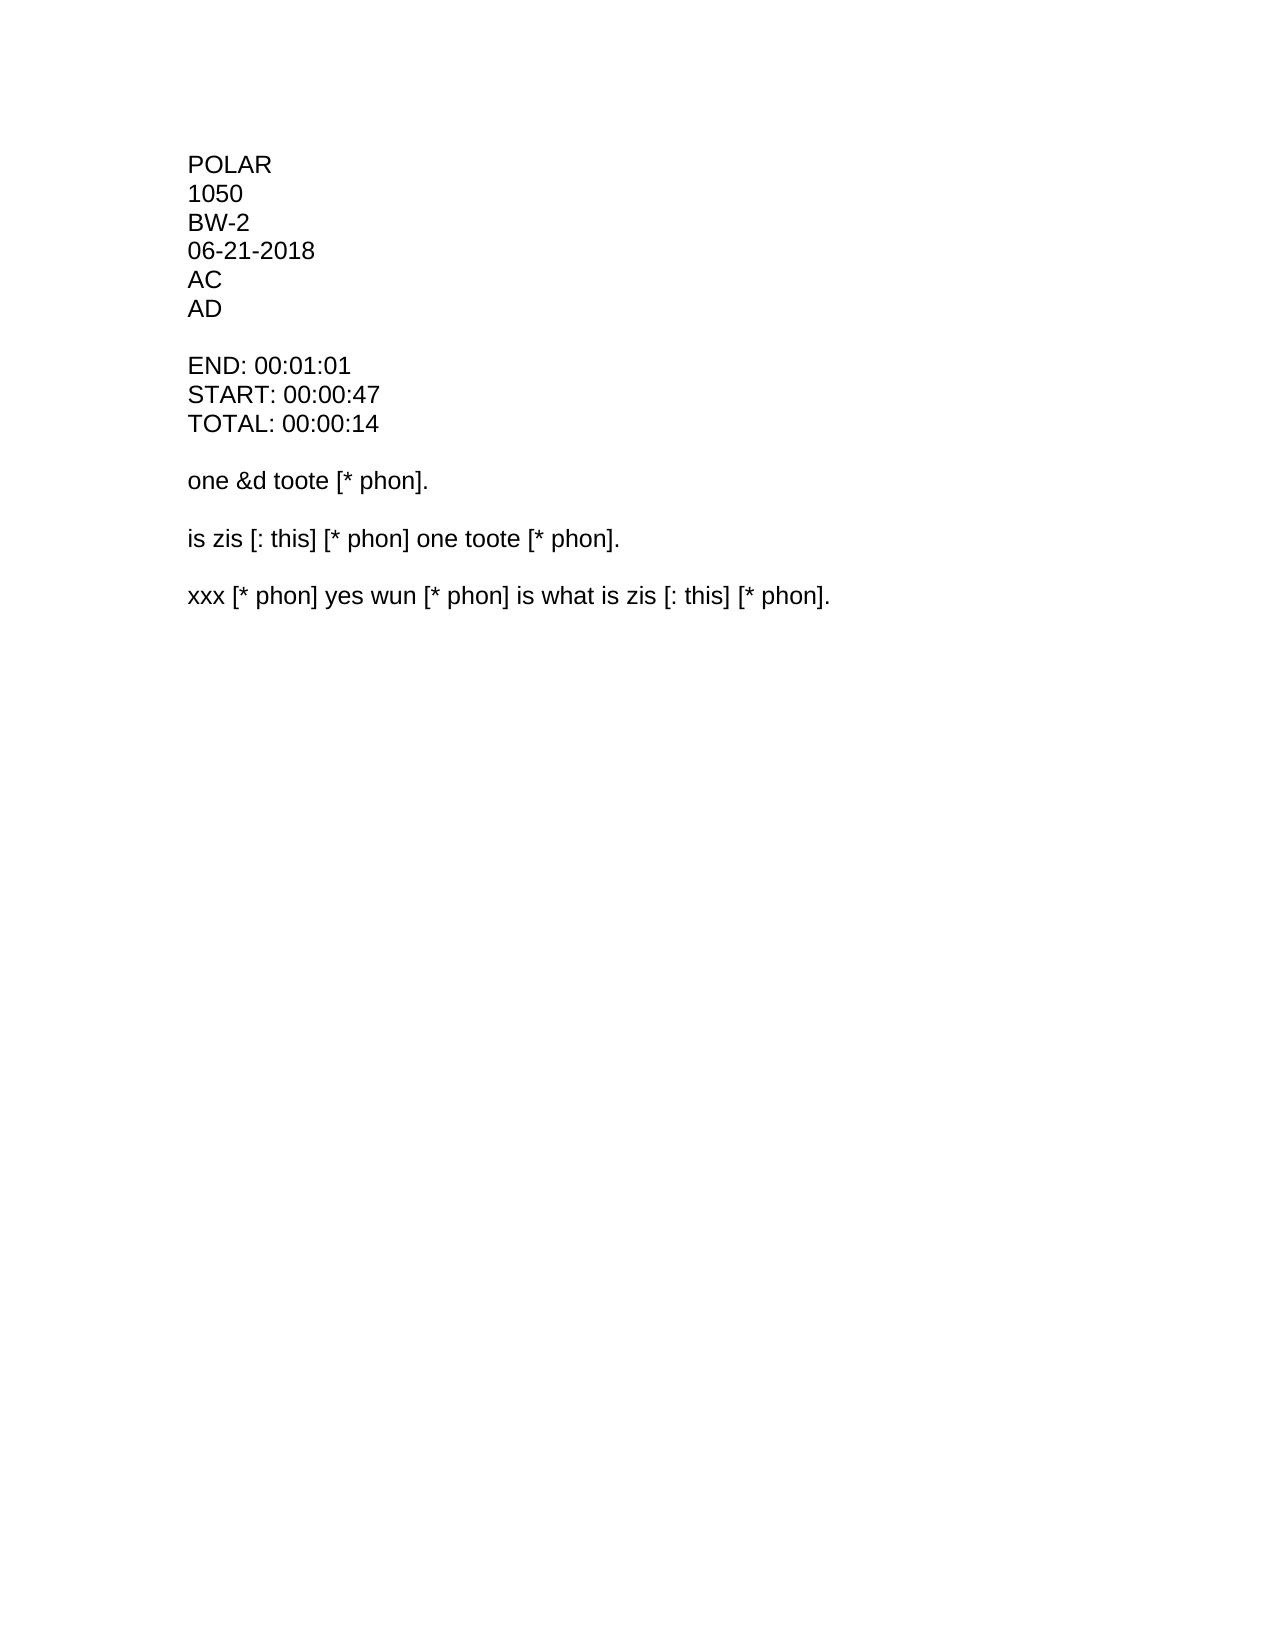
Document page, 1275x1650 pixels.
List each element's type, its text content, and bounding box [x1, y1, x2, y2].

text one &d toote [* phon]. [187, 466, 1087, 495]
text AD [187, 294, 1087, 322]
text AC [187, 265, 1087, 294]
text START: 00:00:47 [187, 380, 1087, 409]
text 06-21-2018 [187, 236, 1087, 265]
text END: 00:01:01 [187, 351, 1087, 380]
text BW-2 [187, 207, 1087, 236]
text 1050 [187, 179, 1087, 207]
text TOTAL: 00:00:14 [187, 409, 1087, 437]
text POLAR [187, 150, 1087, 179]
text is zis [: this] [* phon] one toote [* phon]. [187, 524, 1087, 552]
text xxx [* phon] yes wun [* phon] is what is zis [: this] [* phon]. [187, 581, 1087, 610]
